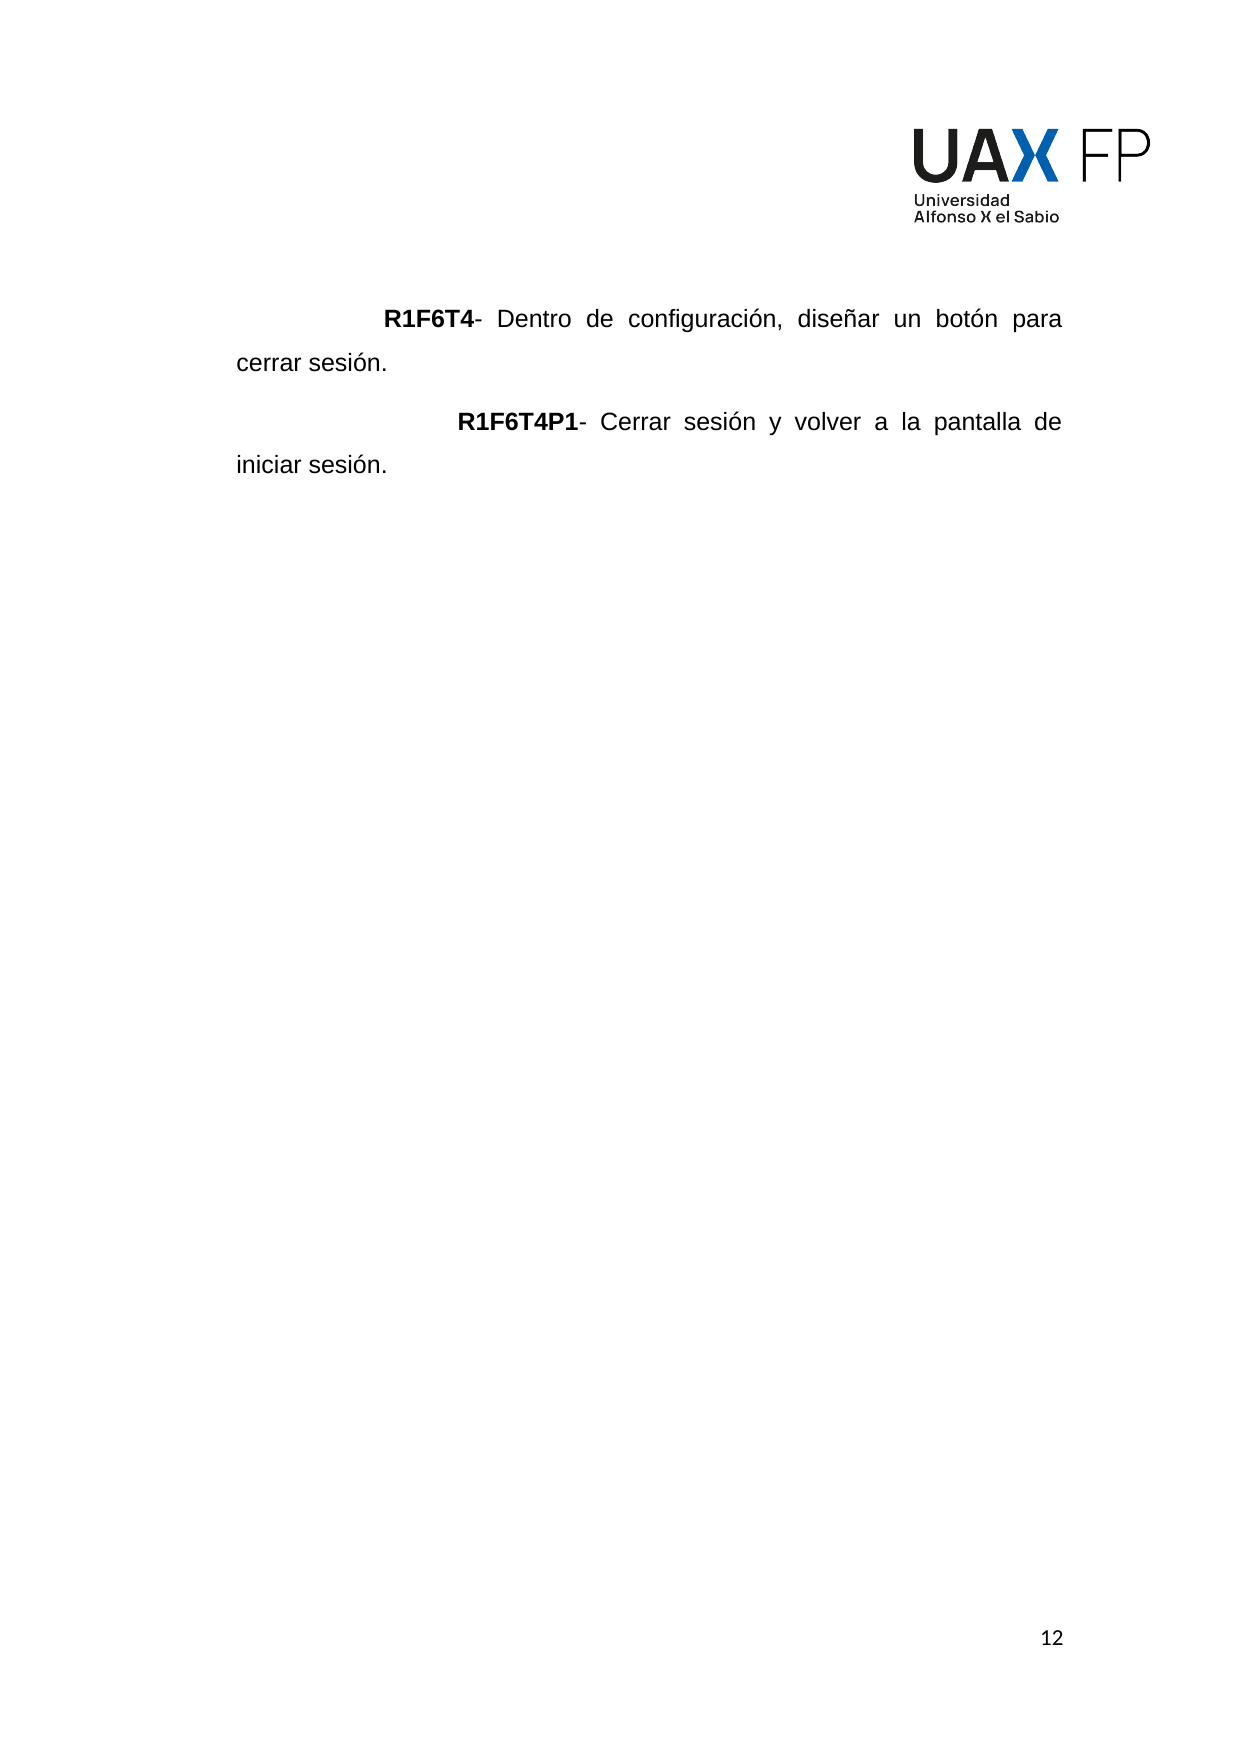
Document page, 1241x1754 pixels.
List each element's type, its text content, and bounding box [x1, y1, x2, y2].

text R1F6T4- Dentro de configuración, diseñar un botón para cerrar sesión. [236, 304, 1063, 376]
picture [887, 103, 1176, 249]
text R1F6T4P1- Cerrar sesión y volver a la pantalla de iniciar sesión. [236, 407, 1063, 479]
